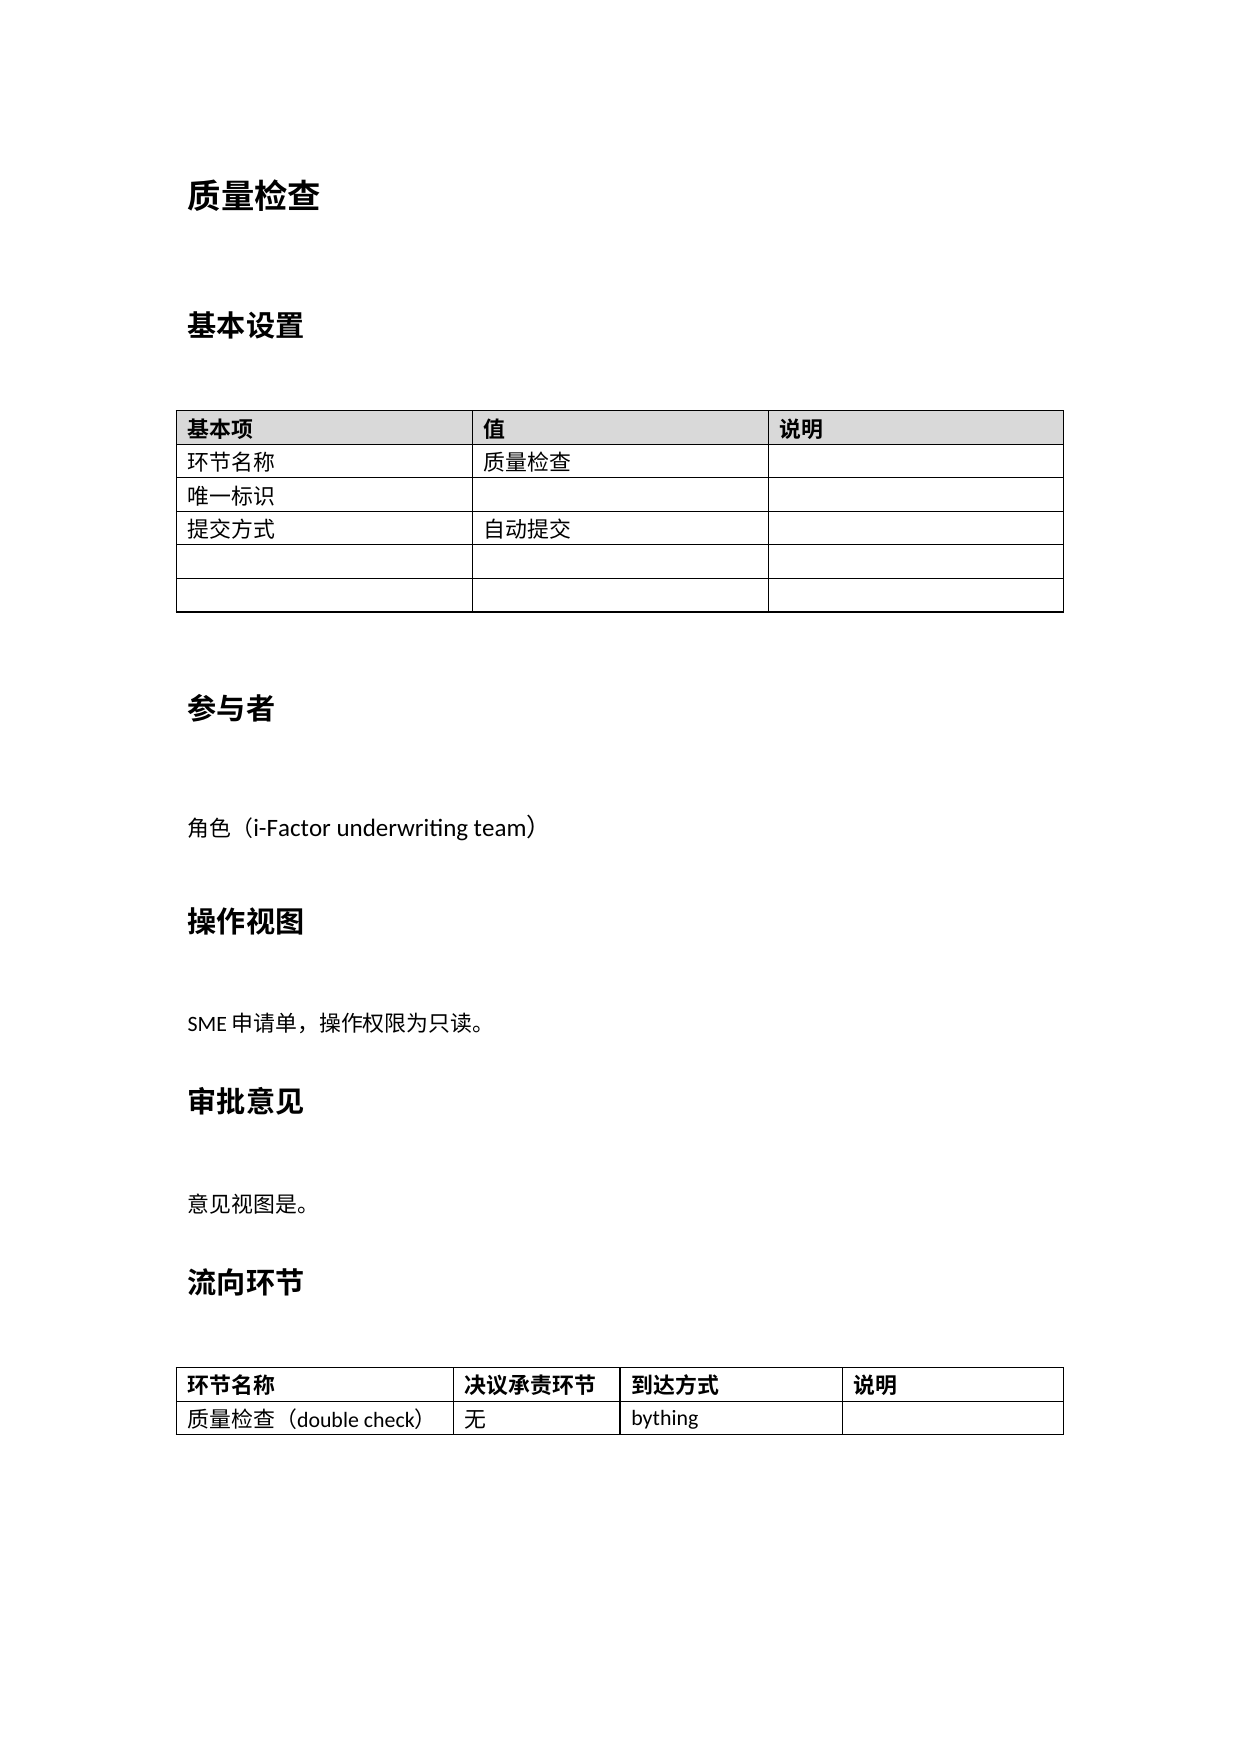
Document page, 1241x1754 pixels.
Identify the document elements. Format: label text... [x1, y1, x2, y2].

table_cell bything [621, 1402, 842, 1434]
table_header 说明 [769, 411, 1063, 444]
table_cell 提交方式 [177, 512, 472, 544]
table_cell [769, 512, 1063, 544]
table_cell [769, 545, 1063, 578]
subtitle 流向环节 [187, 1248, 1053, 1313]
table_cell [473, 478, 768, 511]
subtitle 审批意见 [187, 1068, 1053, 1133]
table_cell [473, 579, 768, 611]
subtitle 操作视图 [187, 887, 1053, 952]
table_cell [769, 445, 1063, 477]
table_header 到达方式 [621, 1368, 842, 1401]
table_cell 唯一标识 [177, 478, 472, 511]
subtitle 参与者 [187, 674, 1053, 739]
table_cell [177, 545, 472, 578]
table_header 说明 [843, 1368, 1063, 1401]
table_header 基本项 [177, 411, 472, 444]
table_header 环节名称 [177, 1368, 453, 1401]
text 意见视图是。 [187, 1186, 1053, 1219]
subtitle 质量检查 [187, 162, 1053, 227]
table_cell 环节名称 [177, 445, 472, 477]
table_cell 质量检查（double check） [177, 1402, 453, 1434]
text SME申请单，操作权限为只读。 [187, 1006, 1053, 1038]
table_cell [473, 545, 768, 578]
subtitle 基本设置 [187, 291, 1053, 356]
table_cell 无 [454, 1402, 619, 1434]
table_header 值 [473, 411, 768, 444]
table_cell 自动提交 [473, 512, 768, 544]
table_cell [769, 579, 1063, 611]
table_cell [769, 478, 1063, 511]
table_cell 质量检查 [473, 445, 768, 477]
table_header 决议承责环节 [454, 1368, 619, 1401]
table_cell [177, 579, 472, 611]
text 角色（i-Factor underwriting team） [187, 793, 1053, 858]
table_cell [843, 1402, 1063, 1434]
